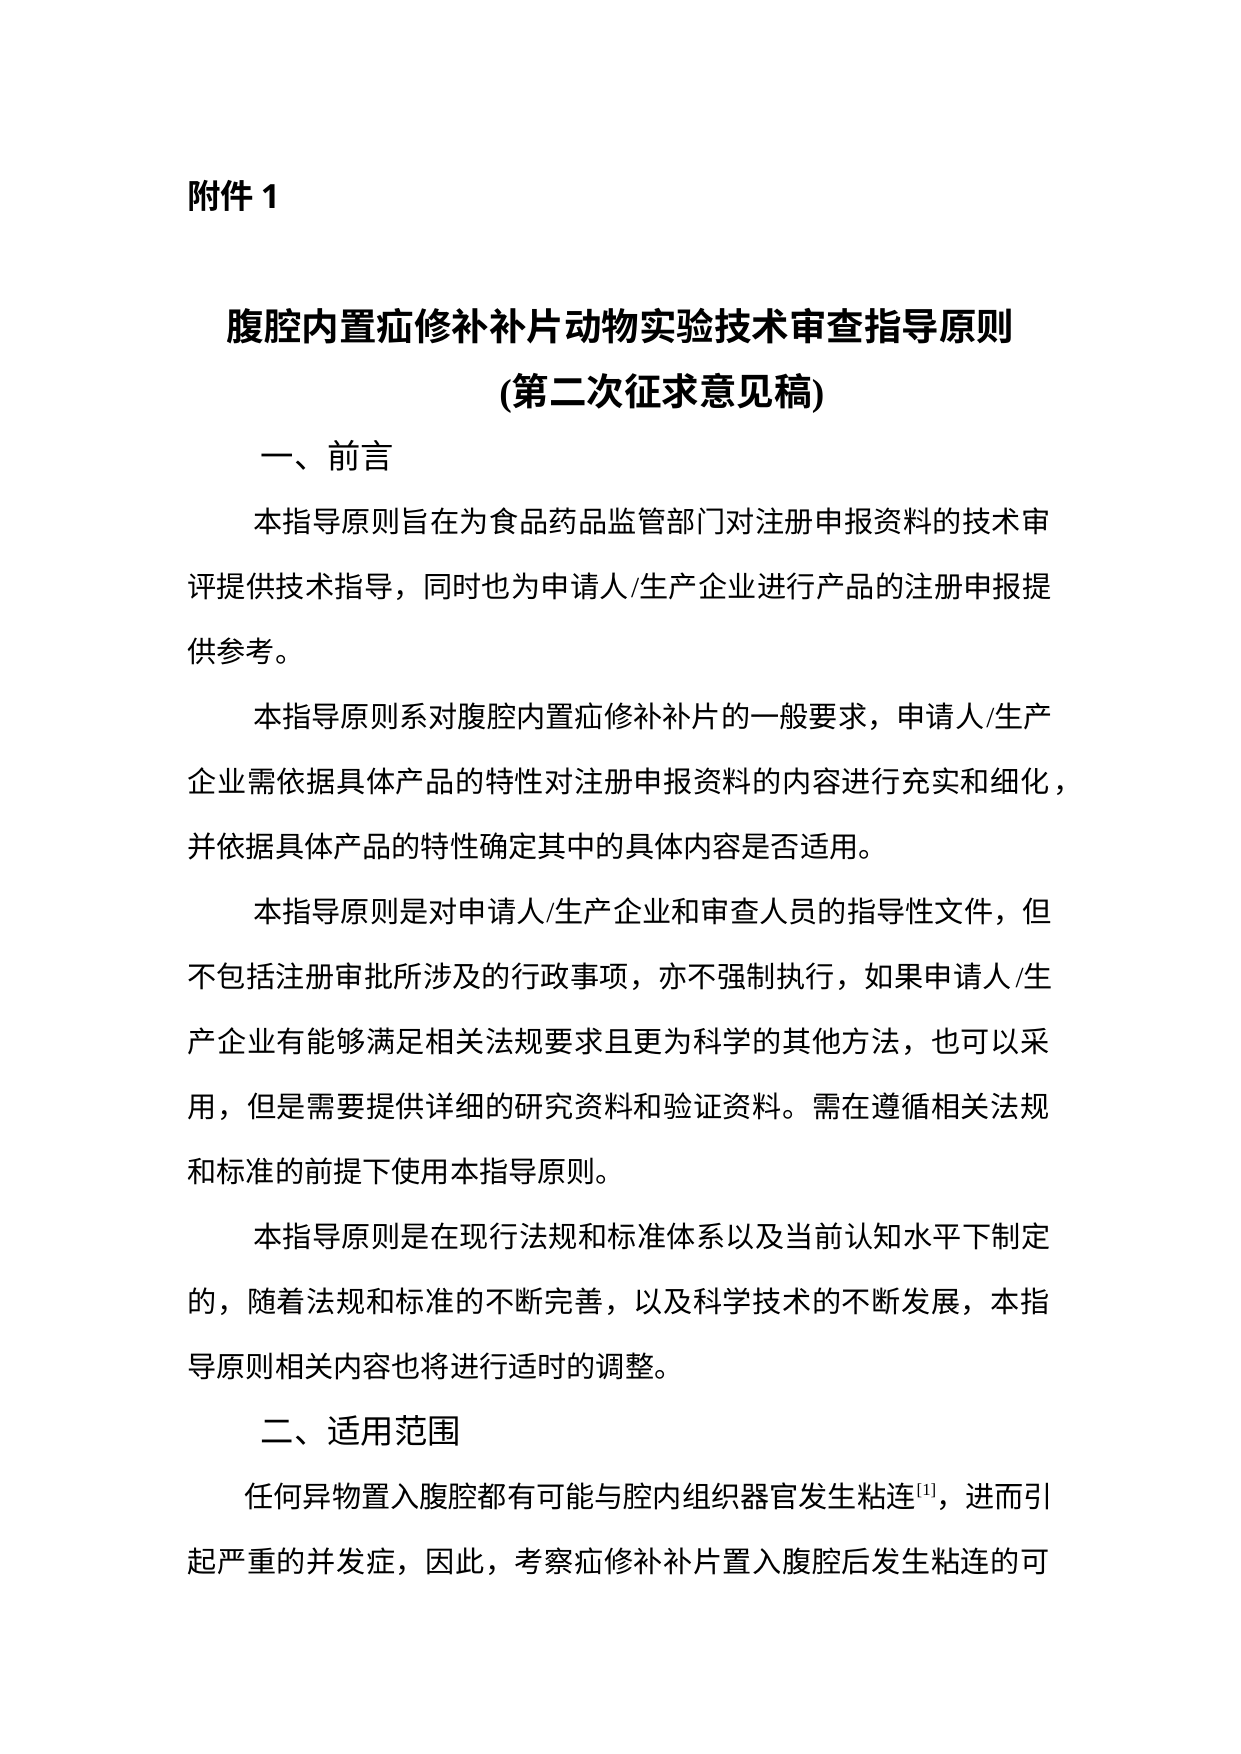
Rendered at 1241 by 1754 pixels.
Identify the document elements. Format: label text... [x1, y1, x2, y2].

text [187, 1462, 1053, 1592]
text 本指导原则系对腹腔内置疝修补补片的一般要求，申请人/生产企业需依据具体产品的特性对注册申报资料的内容进行充实和细化，并依据具体产品的特性确定其中的具体内容是否适用。 [187, 682, 1053, 877]
text 本指导原则旨在为食品药品监管部门对注册申报资料的技术审评提供技术指导，同时也为申请人/生产企业进行产品的注册申报提供参考。 [187, 487, 1053, 682]
text 本指导原则是在现行法规和标准体系以及当前认知水平下制定的，随着法规和标准的不断完善，以及科学技术的不断发展，本指导原则相关内容也将进行适时的调整。 [187, 1202, 1053, 1397]
text 一、前言 [187, 422, 1053, 487]
text 二、适用范围 [187, 1397, 1053, 1462]
text 腹腔内置疝修补补片动物实验技术审查指导原则 [187, 292, 1053, 357]
text (第二次征求意见稿) [187, 357, 1053, 422]
text 本指导原则是对申请人/生产企业和审查人员的指导性文件，但不包括注册审批所涉及的行政事项，亦不强制执行，如果申请人/生产企业有能够满足相关法规要求且更为科学的其他方法，也可以采用，但是需要提供详细的研究资料和验证资料。需在遵循相关法规和标准的前提下使用本指导原则。 [187, 877, 1053, 1202]
text 附件1 [187, 162, 1053, 227]
